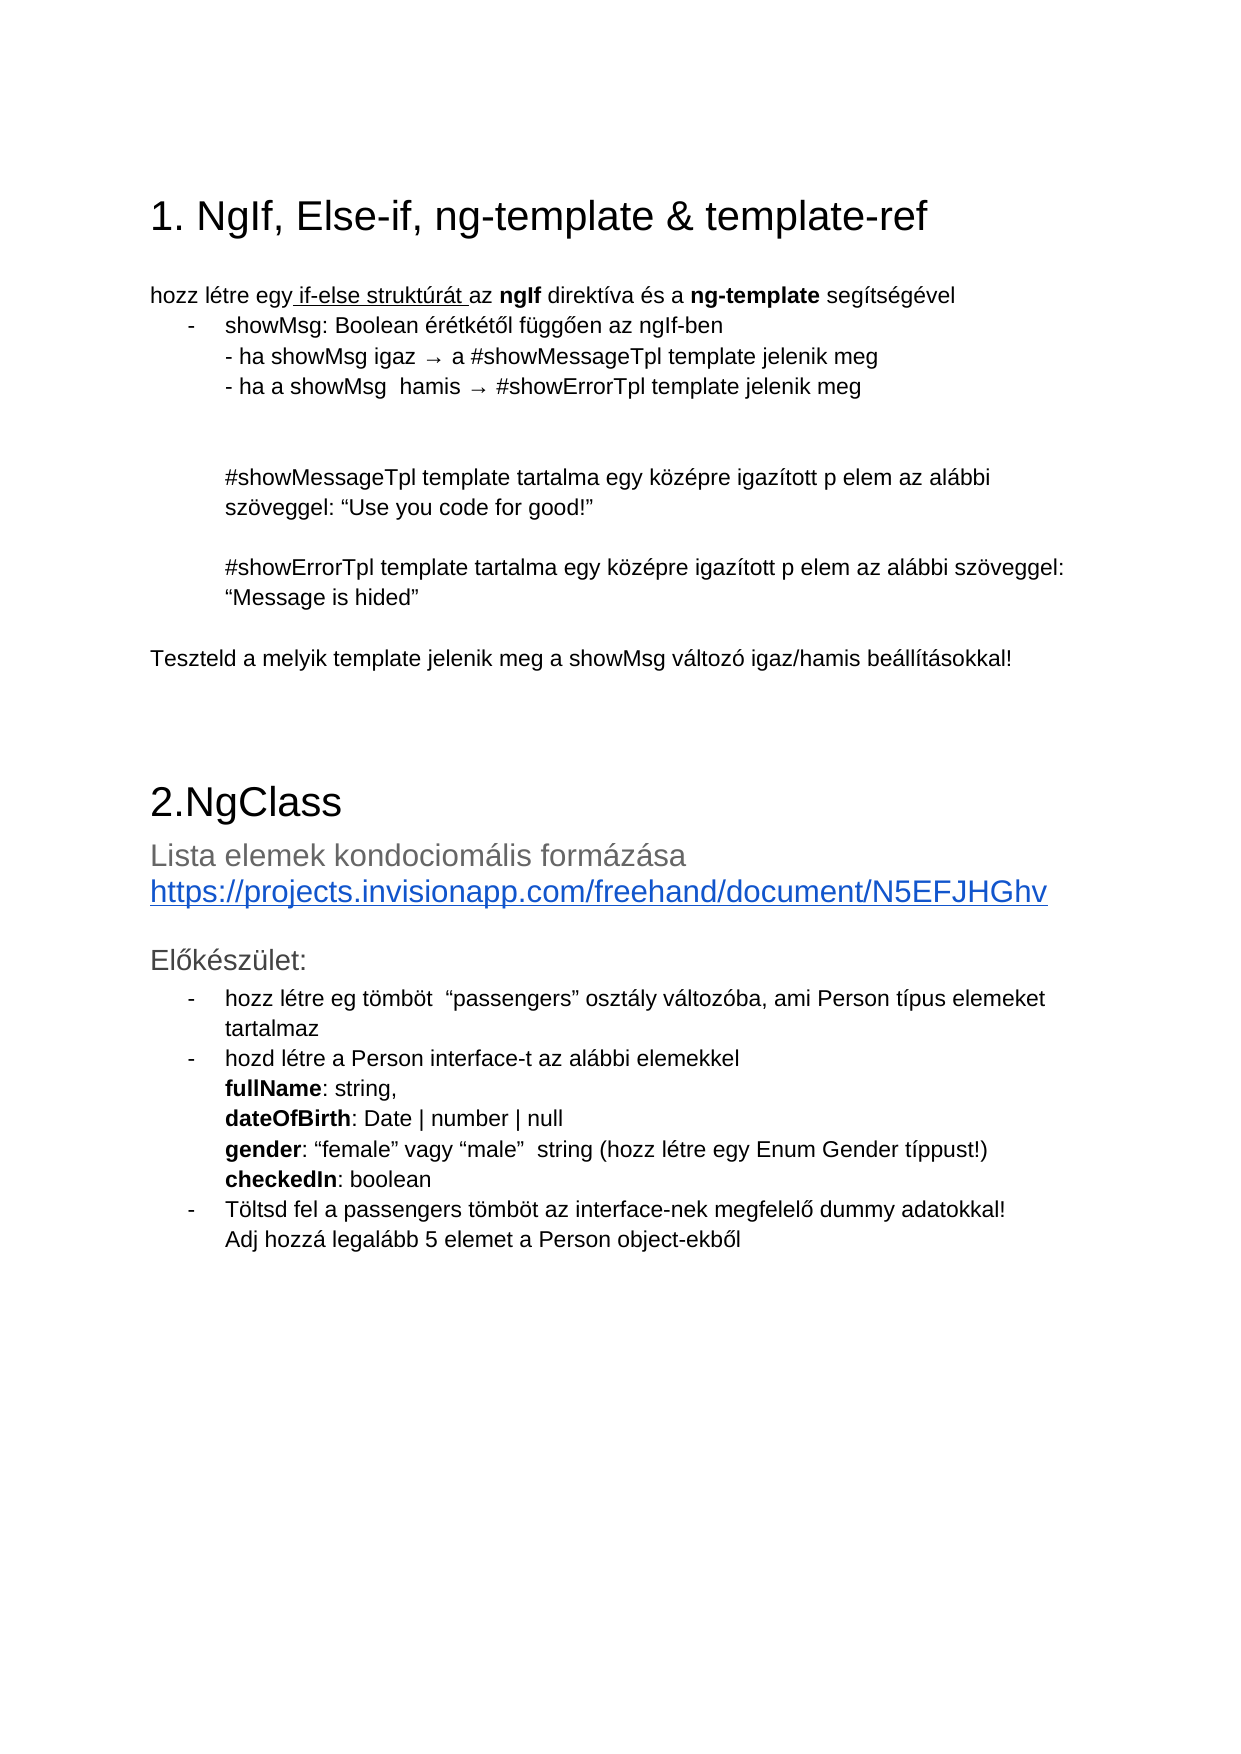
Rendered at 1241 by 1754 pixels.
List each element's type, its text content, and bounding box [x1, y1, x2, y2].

text hozz létre egy if-else struktúrát az ngIf direktíva és a ng-template segítségével [150, 252, 1090, 309]
list hozz létre eg tömböt “passengers” osztály változóba, ami Person típus elemeket tartalmaz [187, 984, 1090, 1041]
list hozd létre a Person interface-t az alábbi elemekkel fullName: string, dateOfBirth: Date | number | null gender: “female” vagy “male” string (hozz létre egy Enum Gender típpust!) checkedIn: boolean [187, 1045, 1090, 1192]
list Töltsd fel a passengers tömböt az interface-nek megfelelő dummy adatokkal! Adj hozzá legalább 5 elemet a Person object-ekből [187, 1196, 1090, 1253]
text Teszteld a melyik template jelenik meg a showMsg változó igaz/hamis beállításokkal! [150, 645, 1090, 671]
subtitle 1. NgIf, Else-if, ng-template & template-ref [150, 192, 1090, 239]
subtitle Előkészület: [150, 943, 1090, 976]
list showMsg: Boolean érétkétől függően az ngIf-ben - ha showMsg igaz → a #showMessageTpl template jelenik meg - ha a showMsg hamis → #showErrorTpl template jelenik meg #showMessageTpl template tartalma egy középre igazított p elem az alábbi szöveggel: “Use you code for good!” #showErrorTpl template tartalma egy középre igazított p elem az alábbi szöveggel: “Message is hided” [187, 312, 1090, 641]
subtitle 2.NgClass [150, 777, 1090, 825]
subtitle Lista elemek kondociomális formázása https://projects.invisionapp.com/freehand/document/N5EFJHGhv [150, 837, 1090, 909]
